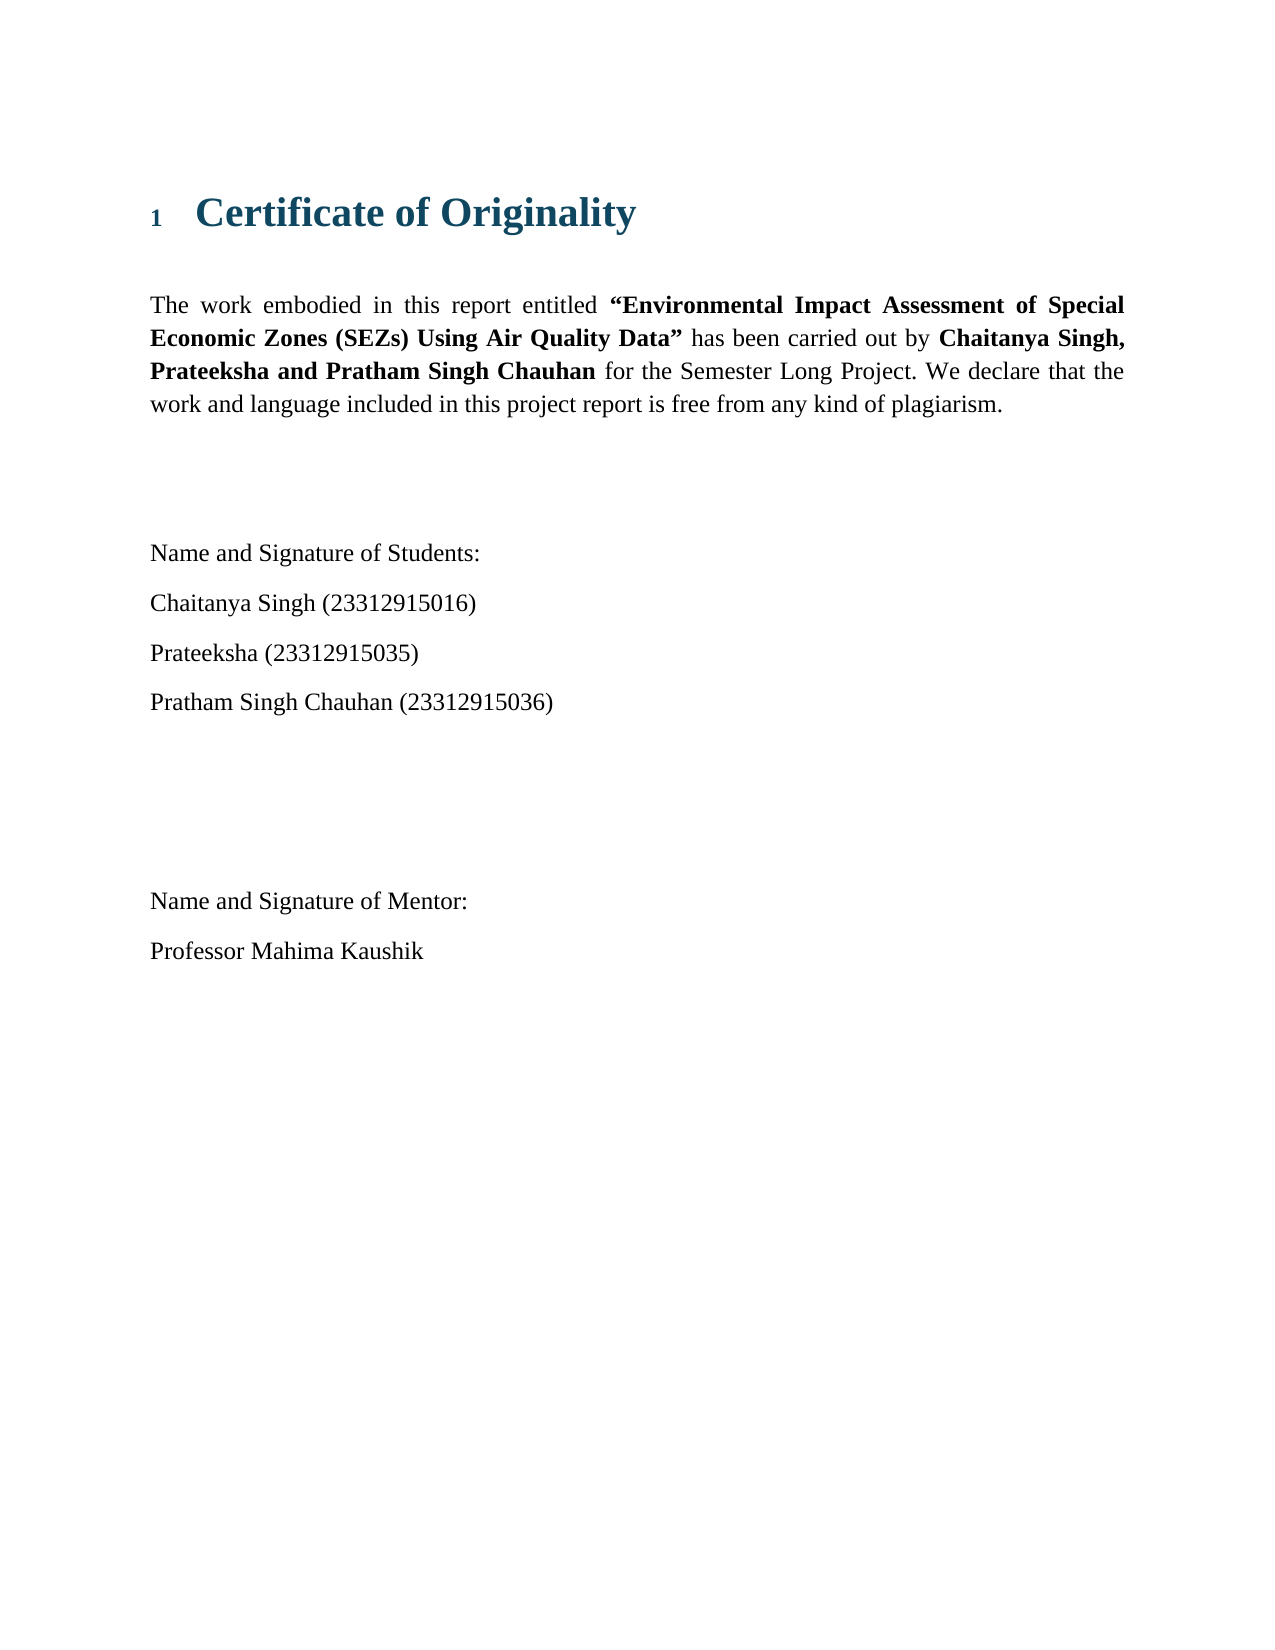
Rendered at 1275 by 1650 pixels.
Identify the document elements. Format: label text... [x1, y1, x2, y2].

text Name and Signature of Mentor: [150, 886, 1125, 915]
text Name and Signature of Students: [150, 538, 1125, 567]
subtitle Certificate of Originality [150, 187, 1125, 235]
text Pratham Singh Chauhan (23312915036) [150, 687, 1125, 716]
text Prateeksha (23312915035) [150, 638, 1125, 666]
text Professor Mahima Kaushik [150, 936, 1125, 964]
text The work embodied in this report entitled “Environmental Impact Assessment of Special Economic Zones (SEZs) Using Air Quality Data” has been carried out by Chaitanya Singh, Prateeksha and Pratham Singh Chauhan for the Semester Long Project. We declare that the work and language included in this project report is free from any kind of plagiarism. [150, 290, 1125, 418]
text Chaitanya Singh (23312915016) [150, 588, 1125, 617]
